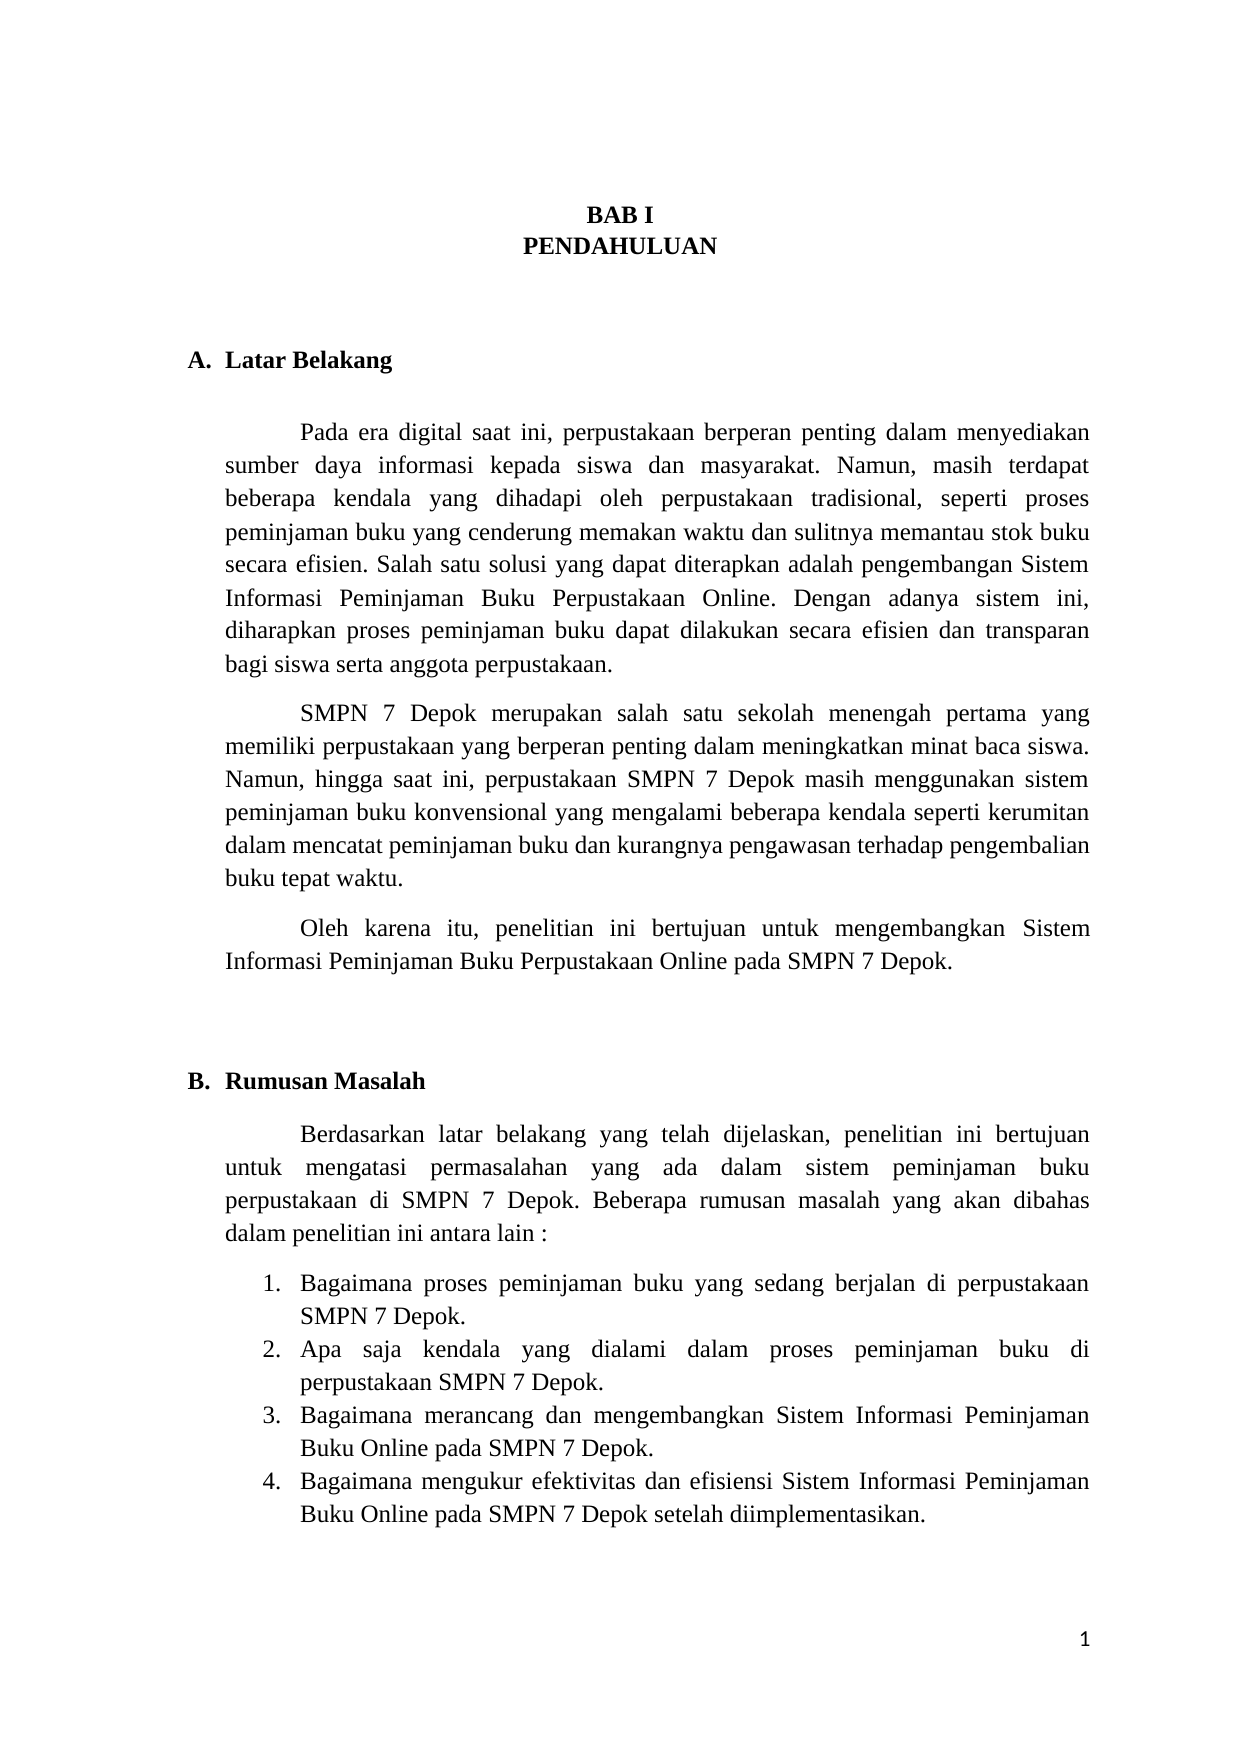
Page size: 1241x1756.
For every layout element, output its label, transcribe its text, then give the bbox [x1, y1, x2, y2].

text Berdasarkan latar belakang yang telah dijelaskan, penelitian ini bertujuan untuk mengatasi permasalahan yang ada dalam sistem peminjaman buku perpustakaan di SMPN 7 Depok. Beberapa rumusan masalah yang akan dibahas dalam penelitian ini antara lain : [225, 1119, 1090, 1247]
list Apa saja kendala yang dialami dalam proses peminjaman buku di perpustakaan SMPN 7 Depok. [262, 1334, 1090, 1396]
subtitle BAB I PENDAHULUAN [150, 200, 1090, 260]
subtitle Latar Belakang [187, 345, 1090, 374]
list Bagaimana mengukur efektivitas dan efisiensi Sistem Informasi Peminjaman Buku Online pada SMPN 7 Depok setelah diimplementasikan. [262, 1466, 1090, 1528]
text Pada era digital saat ini, perpustakaan berperan penting dalam menyediakan sumber daya informasi kepada siswa dan masyarakat. Namun, masih terdapat beberapa kendala yang dihadapi oleh perpustakaan tradisional, seperti proses peminjaman buku yang cenderung memakan waktu dan sulitnya memantau stok buku secara efisien. Salah satu solusi yang dapat diterapkan adalah pengembangan Sistem Informasi Peminjaman Buku Perpustakaan Online. Dengan adanya sistem ini, diharapkan proses peminjaman buku dapat dilakukan secara efisien dan transparan bagi siswa serta anggota perpustakaan. [225, 417, 1090, 677]
subtitle Rumusan Masalah [187, 1066, 1090, 1095]
list Bagaimana proses peminjaman buku yang sedang berjalan di perpustakaan SMPN 7 Depok. [262, 1268, 1090, 1330]
text Oleh karena itu, penelitian ini bertujuan untuk mengembangkan Sistem Informasi Peminjaman Buku Perpustakaan Online pada SMPN 7 Depok. [225, 913, 1090, 975]
list Bagaimana merancang dan mengembangkan Sistem Informasi Peminjaman Buku Online pada SMPN 7 Depok. [262, 1400, 1090, 1462]
text SMPN 7 Depok merupakan salah satu sekolah menengah pertama yang memiliki perpustakaan yang berperan penting dalam meningkatkan minat baca siswa. Namun, hingga saat ini, perpustakaan SMPN 7 Depok masih menggunakan sistem peminjaman buku konvensional yang mengalami beberapa kendala seperti kerumitan dalam mencatat peminjaman buku dan kurangnya pengawasan terhadap pengembalian buku tepat waktu. [225, 698, 1090, 892]
